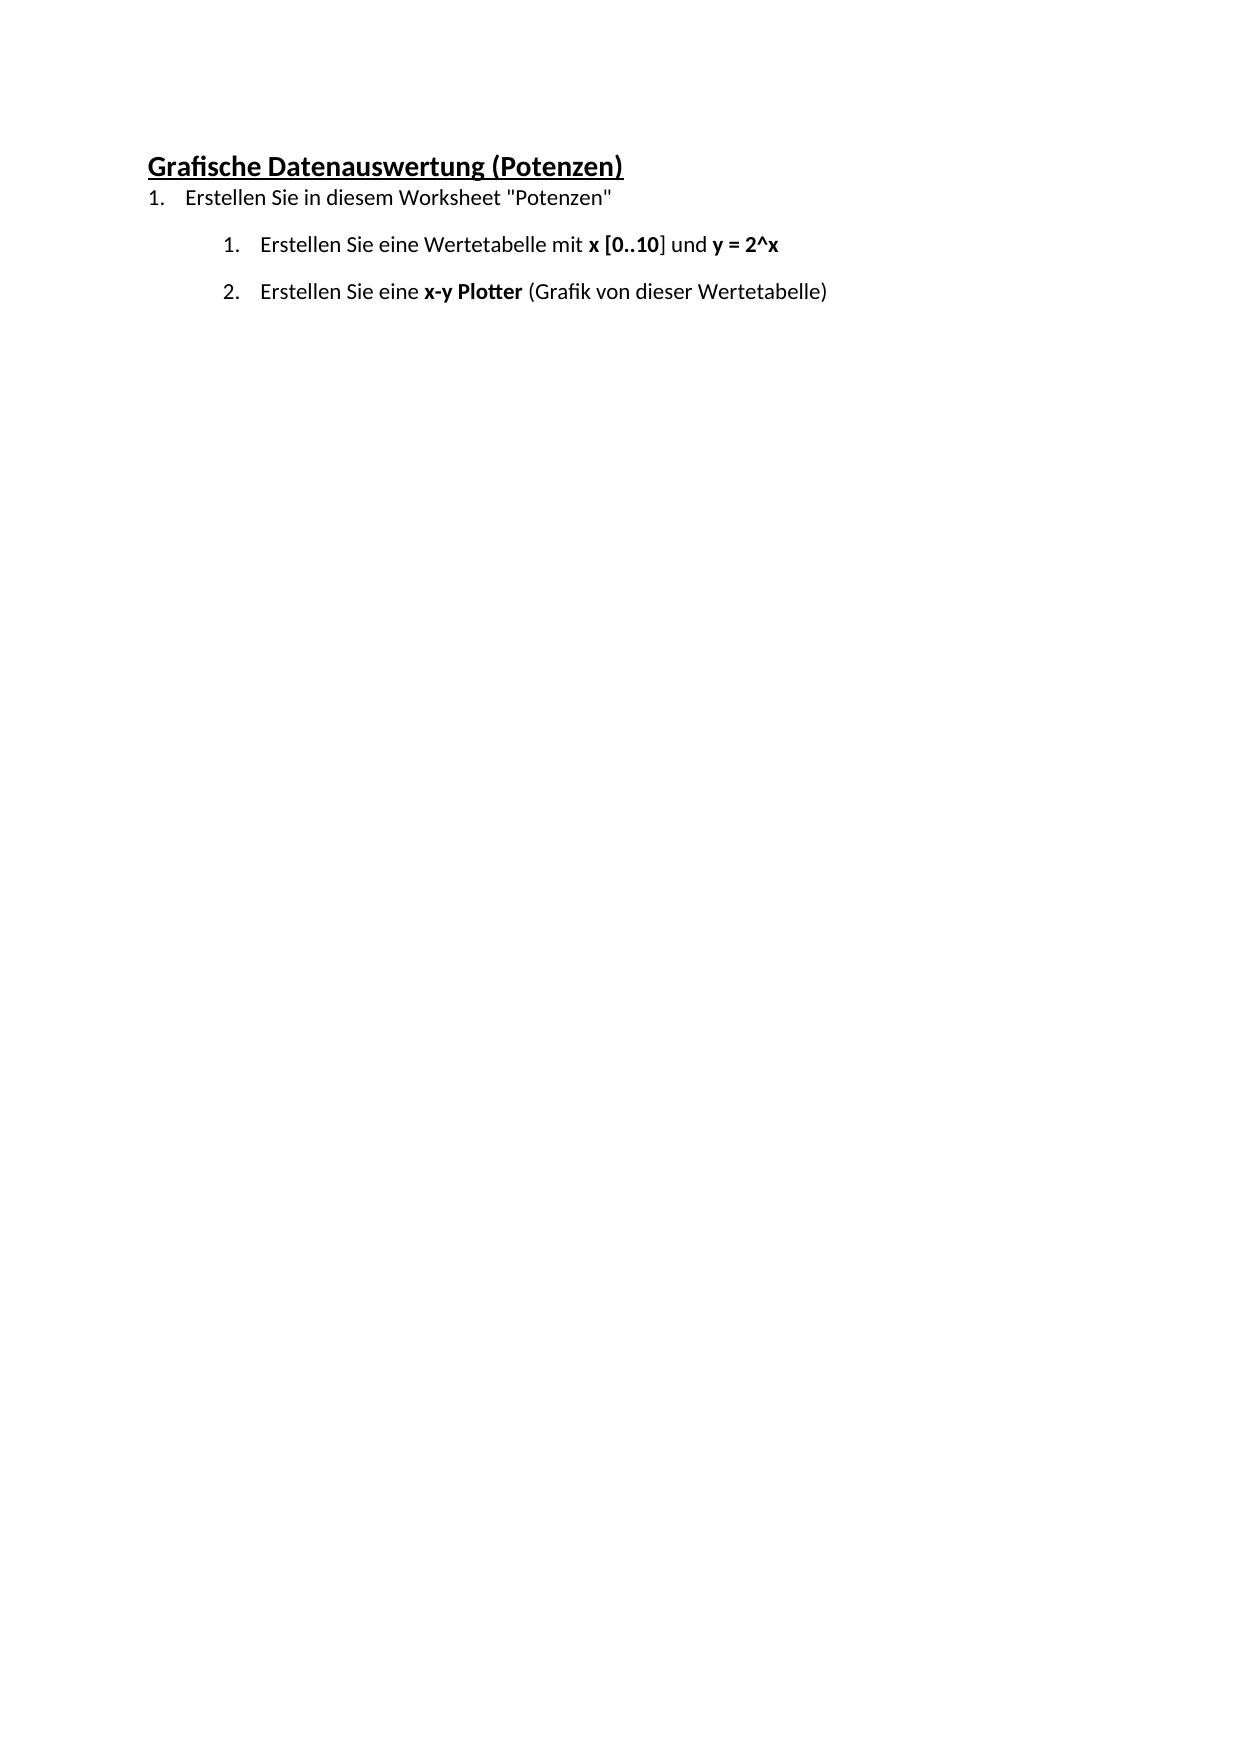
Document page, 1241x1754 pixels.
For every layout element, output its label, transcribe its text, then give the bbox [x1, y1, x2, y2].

text Grafische Datenauswertung (Potenzen) [148, 148, 1093, 183]
list Erstellen Sie eine x-y Plotter (Grafik von dieser Wertetabelle) [223, 277, 1093, 305]
list Erstellen Sie in diesem Worksheet "Potenzen" [148, 183, 1093, 211]
list Erstellen Sie eine Wertetabelle mit x [0..10] und y = 2^x [223, 230, 1093, 258]
